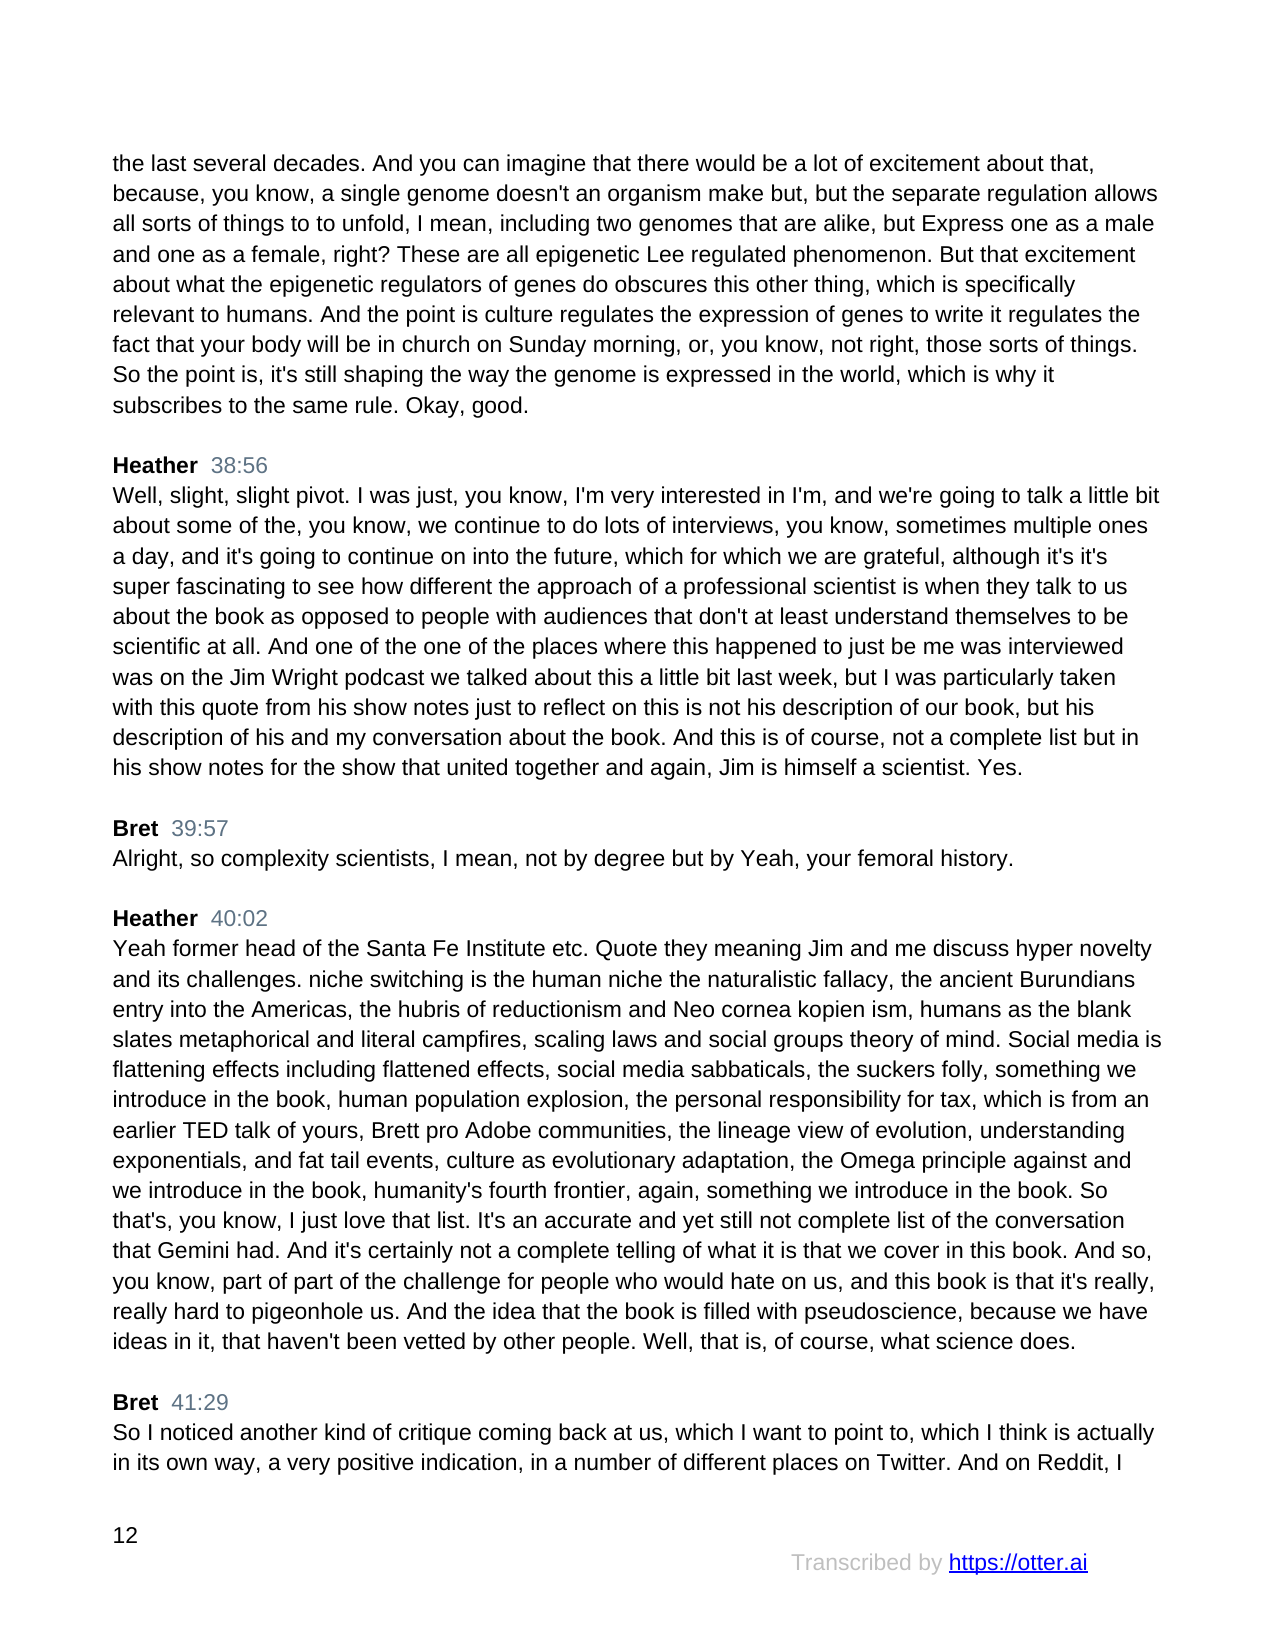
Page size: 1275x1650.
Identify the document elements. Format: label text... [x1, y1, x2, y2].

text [112, 1419, 1162, 1475]
text Yeah former head of the Santa Fe Institute etc. Quote they meaning Jim and me discuss hyper novelty and its challenges. niche switching is the human niche the naturalistic fallacy, the ancient Burundians entry into the Americas, the hubris of reductionism and Neo cornea kopien ism, humans as the blank slates metaphorical and literal campfires, scaling laws and social groups theory of mind. Social media is flattening effects including flattened effects, social media sabbaticals, the suckers folly, something we introduce in the book, human population explosion, the personal responsibility for tax, which is from an earlier TED talk of yours, Brett pro Adobe communities, the lineage view of evolution, understanding exponentials, and fat tail events, culture as evolutionary adaptation, the Omega principle against and we introduce in the book, humanity's fourth frontier, again, something we introduce in the book. So that's, you know, I just love that list. It's an accurate and yet still not complete list of the conversation that Gemini had. And it's certainly not a complete telling of what it is that we cover in this book. And so, you know, part of part of the challenge for people who would hate on us, and this book is that it's really, really hard to pigeonhole us. And the idea that the book is filled with pseudoscience, because we have ideas in it, that haven't been vetted by other people. Well, that is, of course, what science does. [112, 935, 1162, 1354]
text Bret 41:29 [112, 1388, 1162, 1415]
text Heather 38:56 [112, 452, 1162, 478]
text Alright, so complexity scientists, I mean, not by degree but by Yeah, your femoral history. [112, 845, 1162, 871]
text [112, 150, 1162, 418]
text Well, slight, slight pivot. I was just, you know, I'm very interested in I'm, and we're going to talk a little bit about some of the, you know, we continue to do lots of interviews, you know, sometimes multiple ones a day, and it's going to continue on into the future, which for which we are grateful, although it's it's super fascinating to see how different the approach of a professional scientist is when they talk to us about the book as opposed to people with audiences that don't at least understand themselves to be scientific at all. And one of the one of the places where this happened to just be me was interviewed was on the Jim Wright podcast we talked about this a little bit last week, but I was particularly taken with this quote from his show notes just to reflect on this is not his description of our book, but his description of his and my conversation about the book. And this is of course, not a complete list but in his show notes for the show that united together and again, Jim is himself a scientist. Yes. [112, 482, 1162, 781]
text Heather 40:02 [112, 905, 1162, 932]
text Bret 39:57 [112, 814, 1162, 841]
